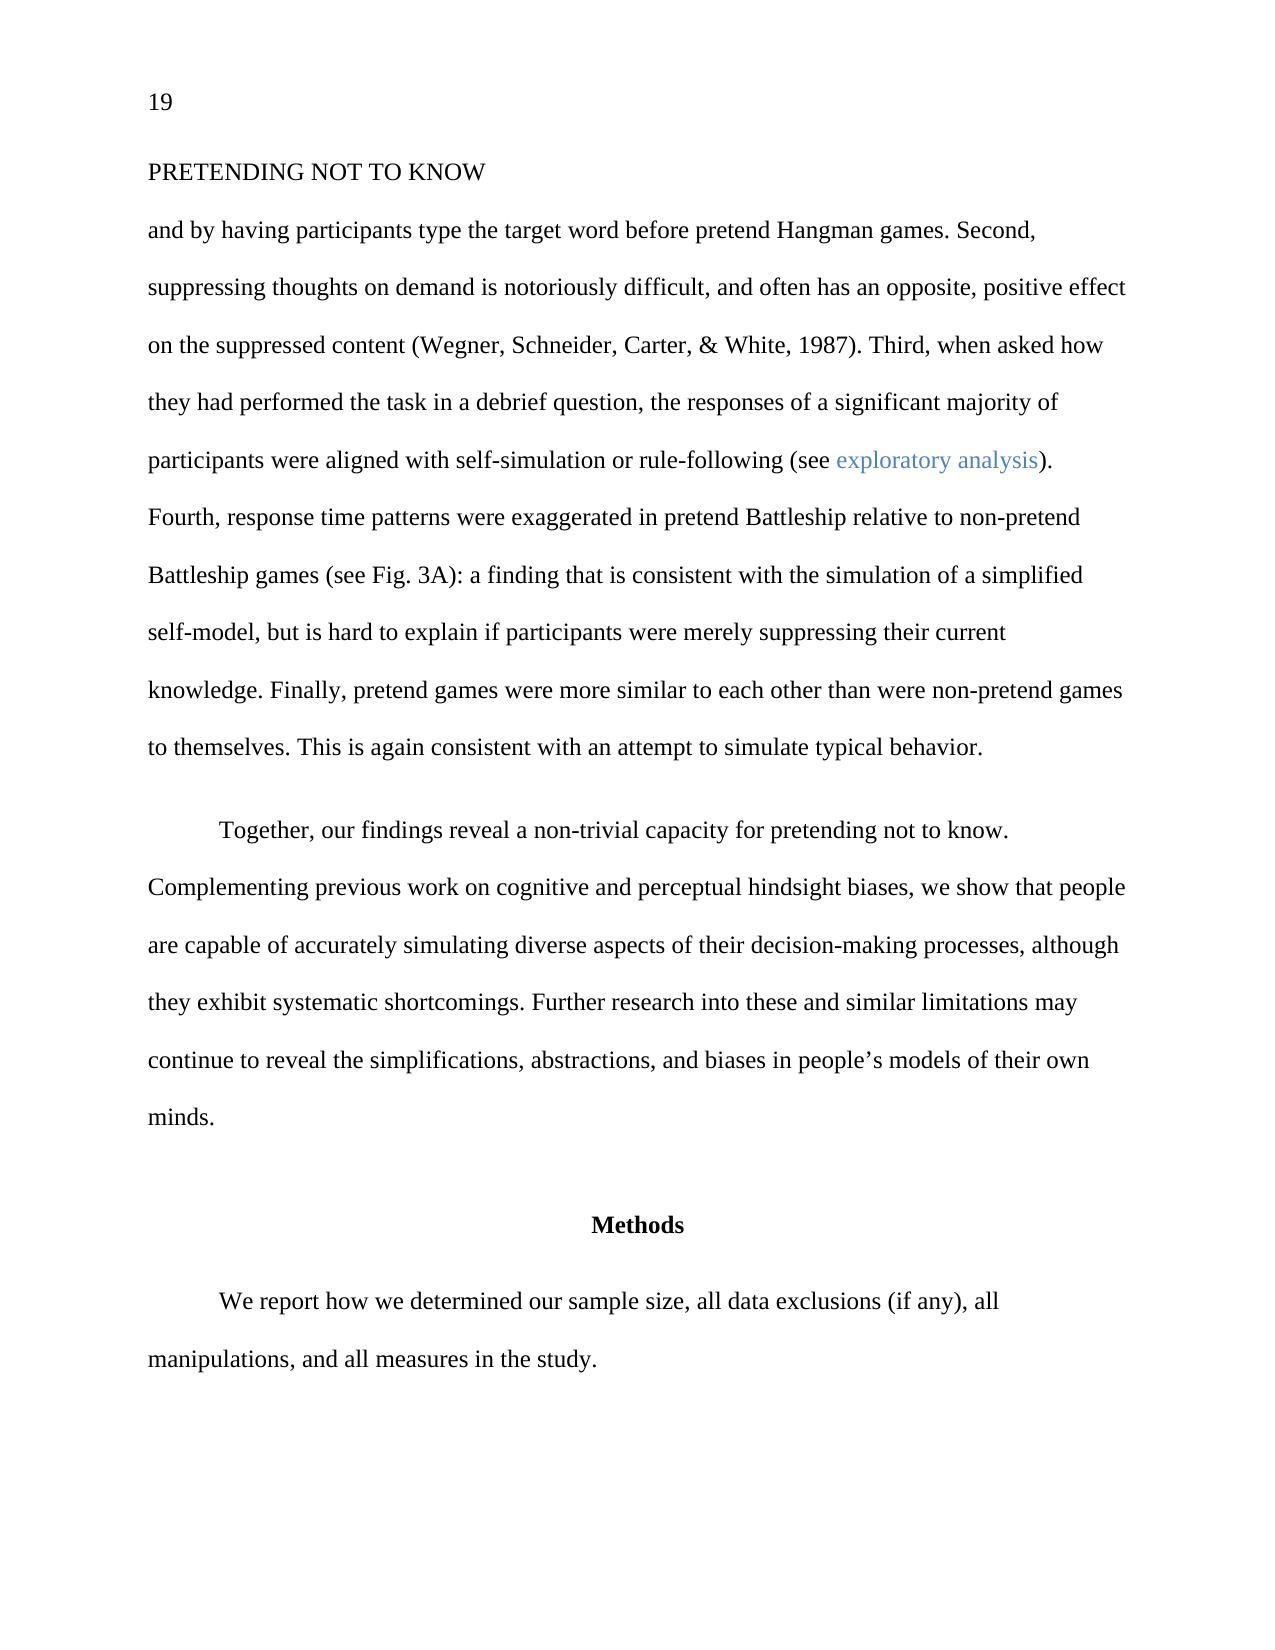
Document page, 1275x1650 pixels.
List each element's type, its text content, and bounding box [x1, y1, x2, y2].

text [148, 215, 1127, 761]
text Together, our findings reveal a non-trivial capacity for pretending not to know. Complementing previous work on cognitive and perceptual hindsight biases, we show that people are capable of accurately simulating diverse aspects of their decision-making processes, although they exhibit systematic shortcomings. Further research into these and similar limitations may continue to reveal the simplifications, abstractions, and biases in people’s models of their own minds. [148, 815, 1127, 1131]
subtitle Methods [148, 1210, 1127, 1239]
text We report how we determined our sample size, all data exclusions (if any), all manipulations, and all measures in the study. [148, 1286, 1127, 1372]
